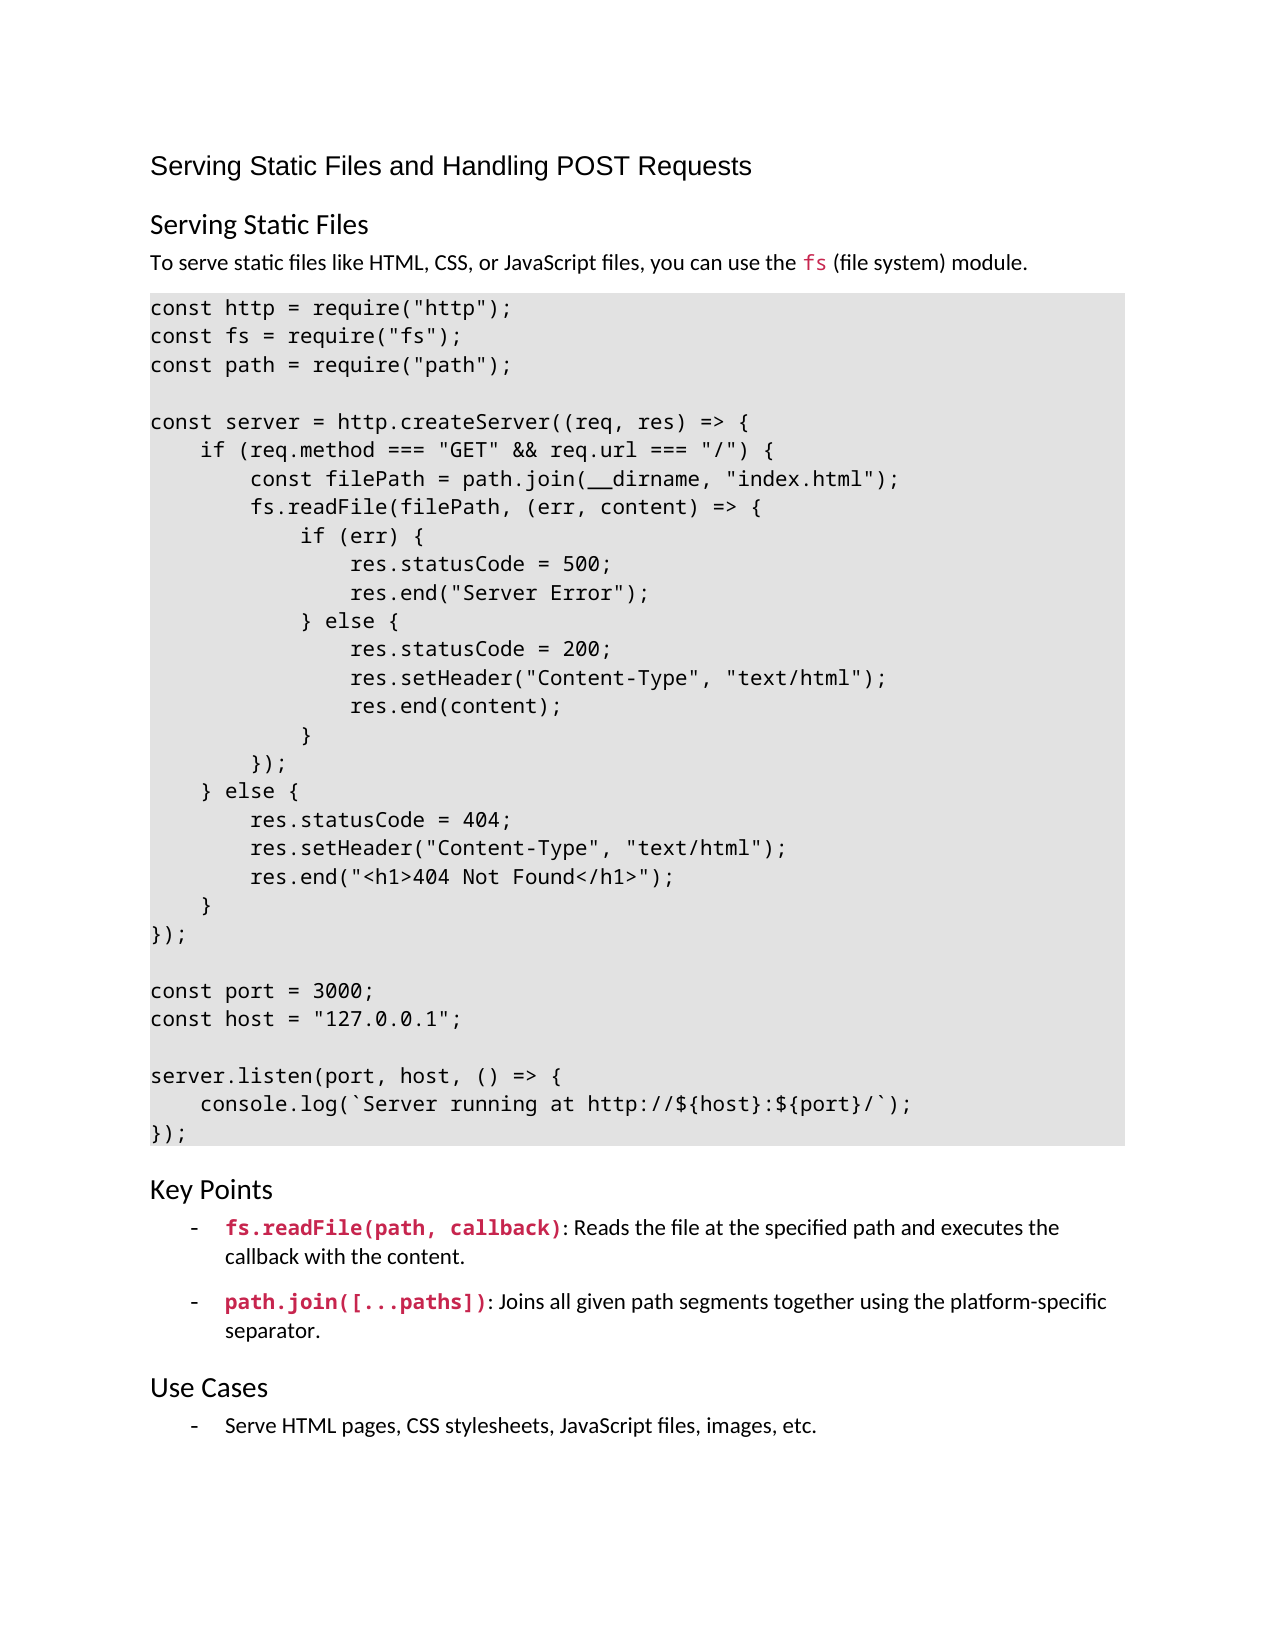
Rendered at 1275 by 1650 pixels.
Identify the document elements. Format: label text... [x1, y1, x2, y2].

text const http = require("http"); const fs = require("fs"); const path = require("path"); const server = http.createServer((req, res) => { if (req.method === "GET" && req.url === "/") { const filePath = path.join(__dirname, "index.html"); fs.readFile(filePath, (err, content) => { if (err) { res.statusCode = 500; res.end("Server Error"); } else { res.statusCode = 200; res.setHeader("Content-Type", "text/html"); res.end(content); } }); } else { res.statusCode = 404; res.setHeader("Content-Type", "text/html"); res.end("<h1>404 Not Found</h1>"); } }); const port = 3000; const host = "127.0.0.1"; server.listen(port, host, () => { console.log(`Server running at http://${host}:${port}/`); }); [150, 293, 1125, 1146]
subtitle Serving Static Files [150, 206, 1125, 242]
subtitle Serving Static Files and Handling POST Requests [150, 150, 1125, 181]
list Serve HTML pages, CSS stylesheets, JavaScript files, images, etc. [187, 1411, 1125, 1440]
text To serve static files like HTML, CSS, or JavaScript files, you can use the fs (file system) module. [150, 248, 1125, 277]
subtitle Use Cases [150, 1369, 1125, 1405]
subtitle Key Points [150, 1171, 1125, 1207]
list fs.readFile(path, callback): Reads the file at the specified path and executes the callback with the content. [187, 1213, 1125, 1270]
list path.join([...paths]): Joins all given path segments together using the platform-specific separator. [187, 1287, 1125, 1344]
